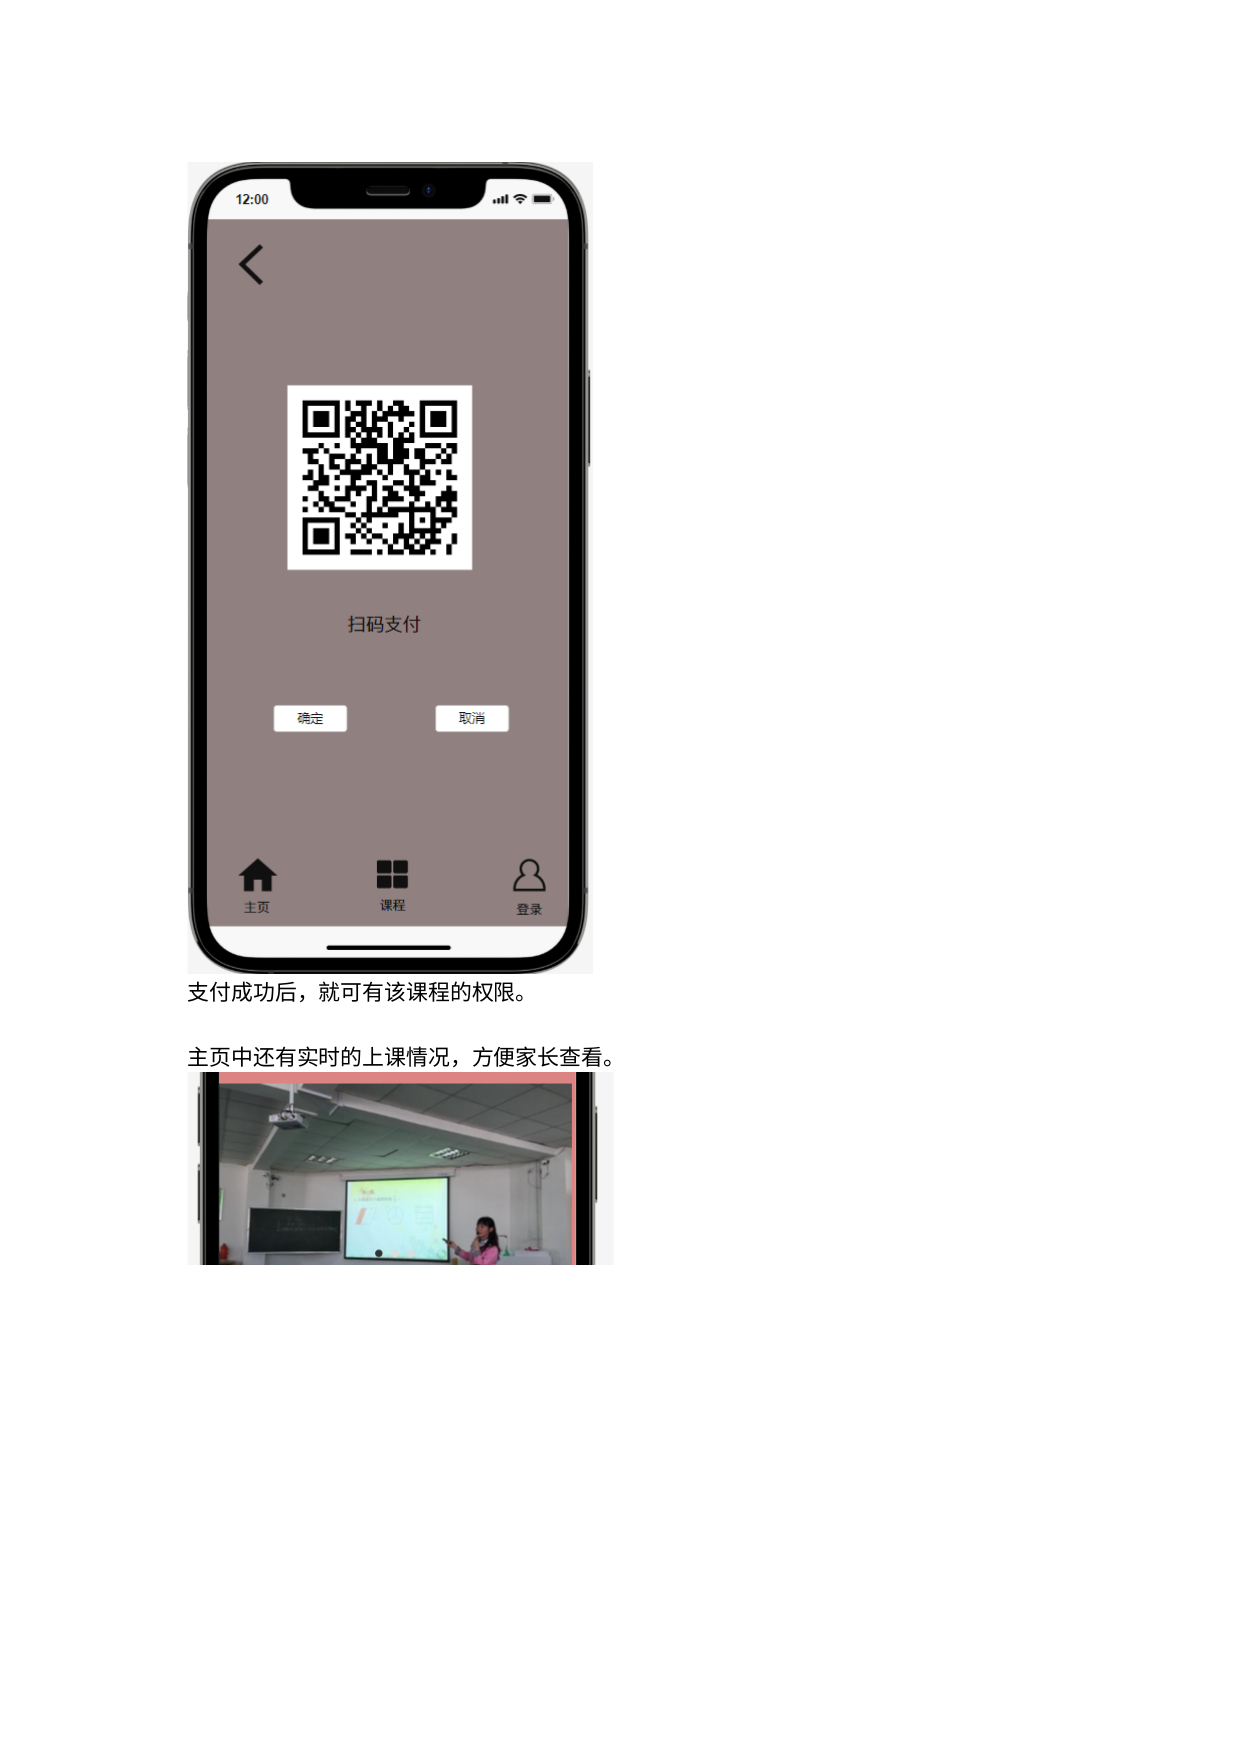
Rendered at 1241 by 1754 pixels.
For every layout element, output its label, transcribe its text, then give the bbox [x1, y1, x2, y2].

text 主页中还有实时的上课情况，方便家长查看。 [187, 1039, 1053, 1072]
picture [187, 1072, 614, 1265]
picture [187, 162, 594, 974]
text 支付成功后，就可有该课程的权限。 [187, 974, 1053, 1007]
